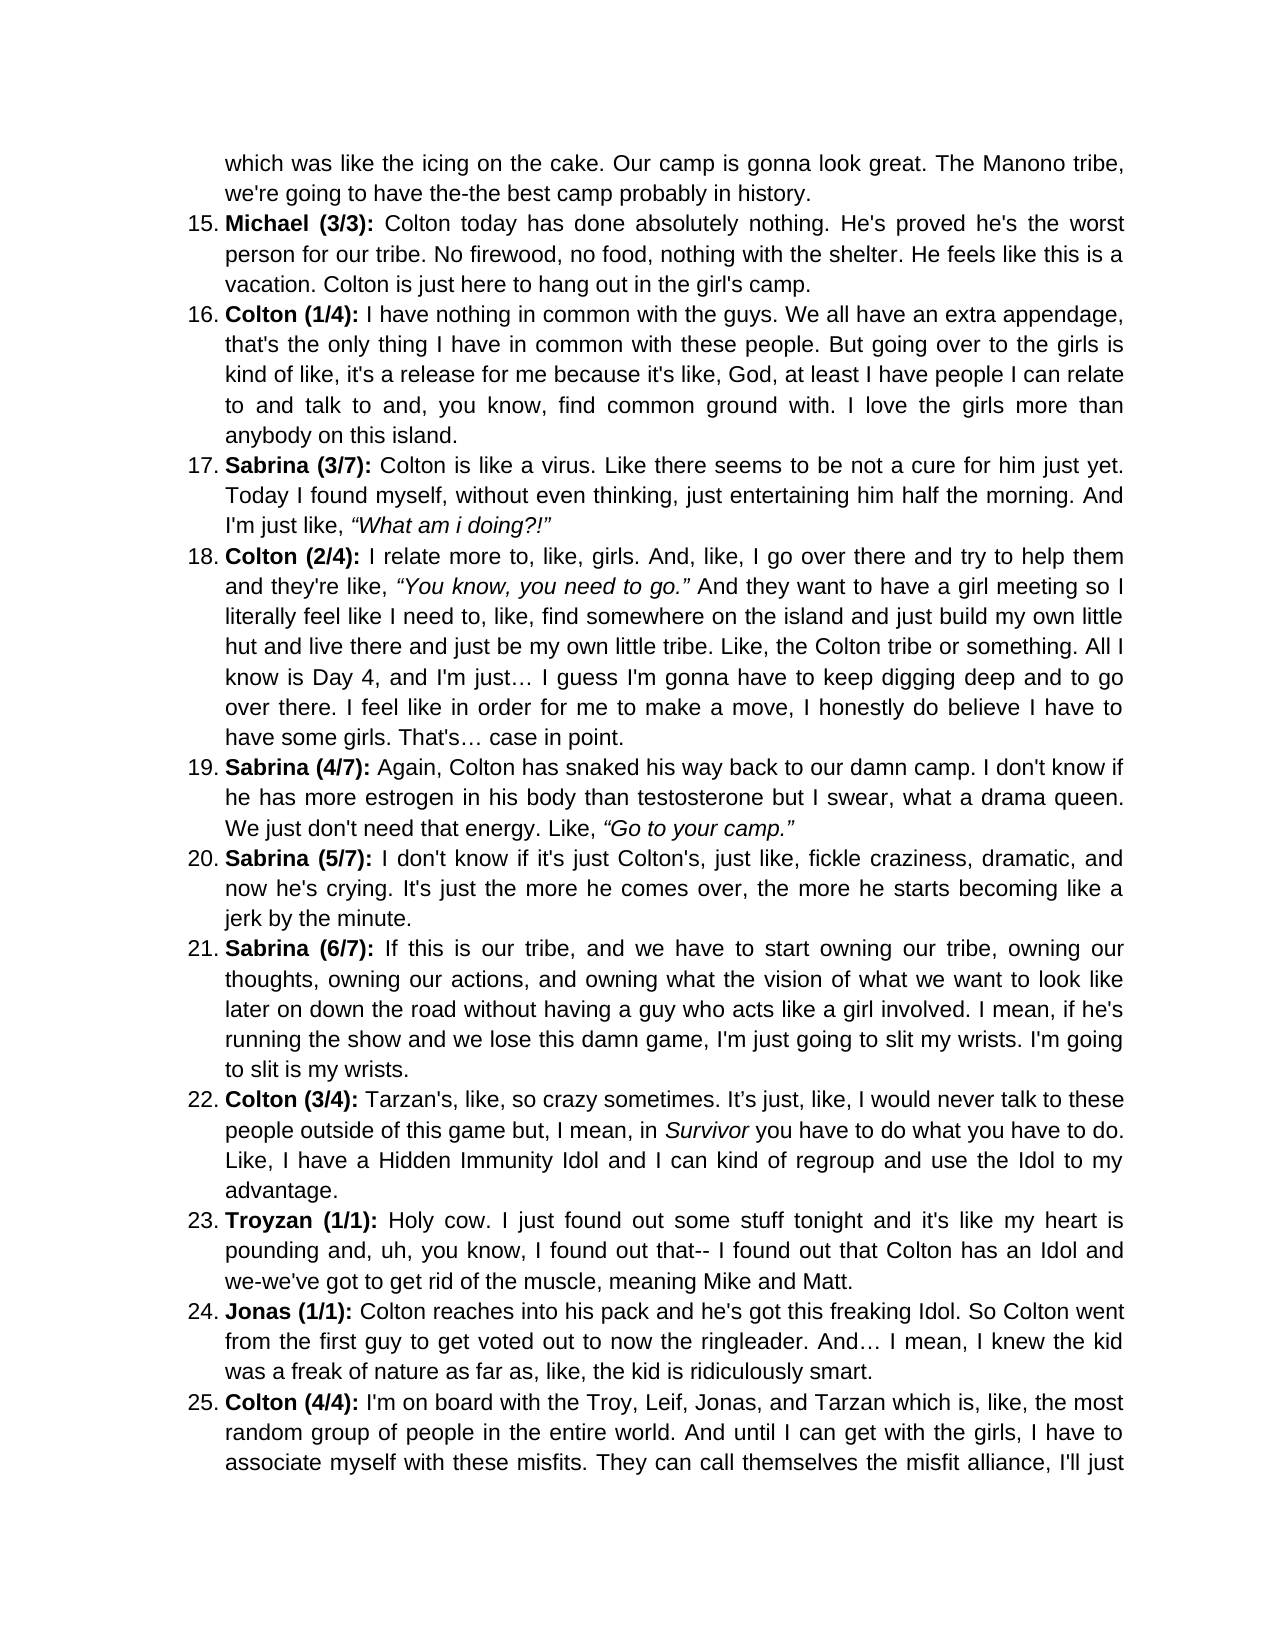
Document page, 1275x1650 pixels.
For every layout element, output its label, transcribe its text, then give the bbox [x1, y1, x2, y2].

list Jonas (1/1): Colton reaches into his pack and he's got this freaking Idol. So Colton went from the first guy to get voted out to now the ringleader. And… I mean, I knew the kid was a freak of nature as far as, like, the kid is ridiculously smart. [187, 1298, 1125, 1385]
list Troyzan (1/1): Holy cow. I just found out some stuff tonight and it's like my heart is pounding and, uh, you know, I found out that-- I found out that Colton has an Idol and we-we've got to get rid of the muscle, meaning Mike and Matt. [187, 1207, 1125, 1294]
list Sabrina (4/7): Again, Colton has snaked his way back to our damn camp. I don't know if he has more estrogen in his body than testosterone but I swear, what a drama queen. We just don't need that energy. Like, “Go to your camp.” [187, 754, 1125, 841]
list Colton (1/4): I have nothing in common with the guys. We all have an extra appendage, that's the only thing I have in common with these people. But going over to the girls is kind of like, it's a release for me because it's like, God, at least I have people I can relate to and talk to and, you know, find common ground with. I love the girls more than anybody on this island. [187, 301, 1125, 448]
list Sabrina (6/7): If this is our tribe, and we have to start owning our tribe, owning our thoughts, owning our actions, and owning what the vision of what we want to look like later on down the road without having a guy who acts like a girl involved. I mean, if he's running the show and we lose this damn game, I'm just going to slit my wrists. I'm going to slit is my wrists. [187, 935, 1125, 1083]
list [187, 150, 1125, 207]
list Michael (3/3): Colton today has done absolutely nothing. He's proved he's the worst person for our tribe. No firewood, no food, nothing with the shelter. He feels like this is a vacation. Colton is just here to hang out in the girl's camp. [187, 210, 1125, 297]
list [187, 1388, 1125, 1475]
list Sabrina (3/7): Colton is like a virus. Like there seems to be not a cure for him just yet. Today I found myself, without even thinking, just entertaining him half the morning. And I'm just like, “What am i doing?!” [187, 452, 1125, 539]
list Colton (2/4): I relate more to, like, girls. And, like, I go over there and try to help them and they're like, “You know, you need to go.” And they want to have a girl meeting so I literally feel like I need to, like, find somewhere on the island and just build my own little hut and live there and just be my own little tribe. Like, the Colton tribe or something. All I know is Day 4, and I'm just… I guess I'm gonna have to keep digging deep and to go over there. I feel like in order for me to make a move, I honestly do believe I have to have some girls. That's… case in point. [187, 543, 1125, 750]
list Colton (3/4): Tarzan's, like, so crazy sometimes. It’s just, like, I would never talk to these people outside of this game but, I mean, in Survivor you have to do what you have to do. Like, I have a Hidden Immunity Idol and I can kind of regroup and use the Idol to my advantage. [187, 1086, 1125, 1203]
list Sabrina (5/7): I don't know if it's just Colton's, just like, fickle craziness, dramatic, and now he's crying. It's just the more he comes over, the more he starts becoming like a jerk by the minute. [187, 845, 1125, 932]
